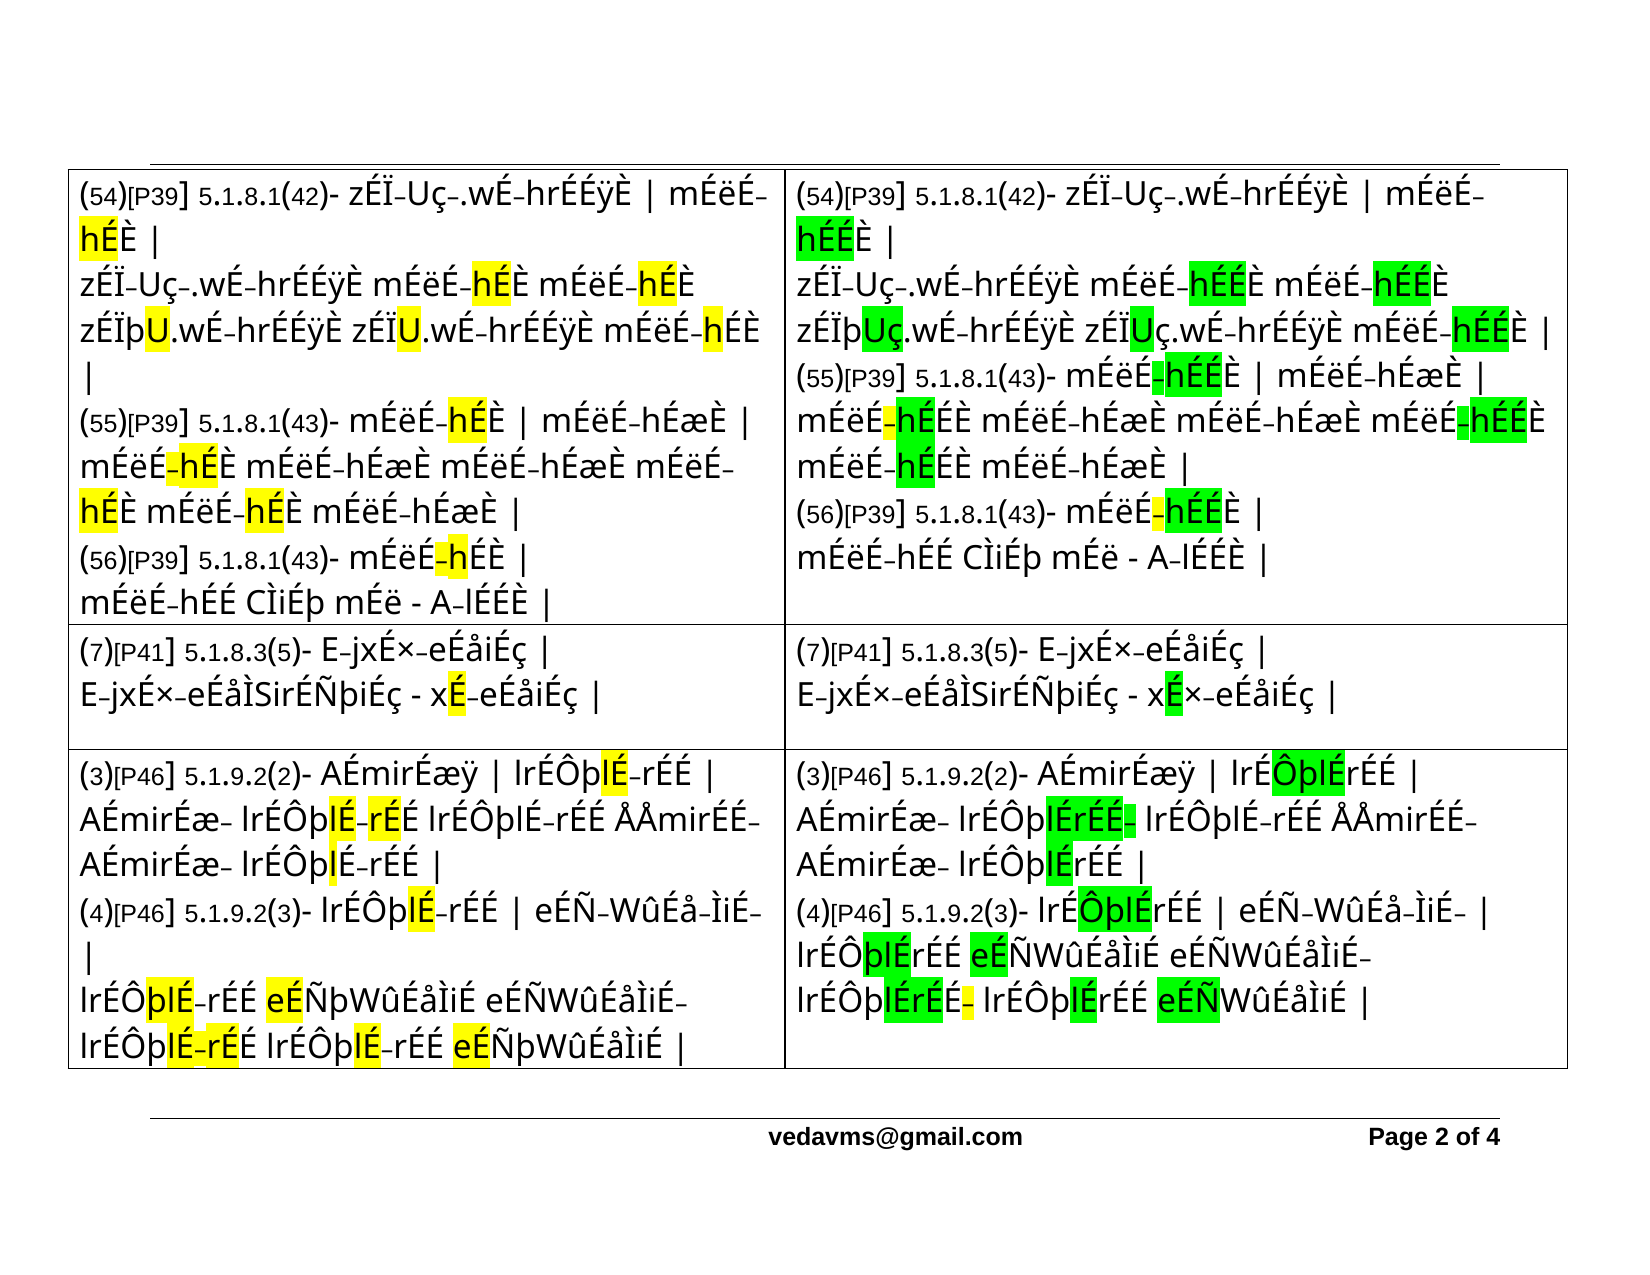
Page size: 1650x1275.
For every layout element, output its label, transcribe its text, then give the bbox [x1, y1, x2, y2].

table_cell (54)[P39] 5.1.8.1(42)- zÉÏ–Uç–.wÉ–hrÉÉÿÈ | mÉëÉ–hÉÈ | zÉÏ–Uç–.wÉ–hrÉÉÿÈ mÉëÉ–hÉÈ mÉëÉ–hÉÈ zÉÏþU.wÉ–hrÉÉÿÈ zÉÏU.wÉ–hrÉÉÿÈ mÉëÉ–hÉÈ | (55)[P39] 5.1.8.1(43)- mÉëÉ–hÉÈ | mÉëÉ–hÉæÈ | mÉëÉ–hÉÈ mÉëÉ–hÉæÈ mÉëÉ–hÉæÈ mÉëÉ–hÉÈ mÉëÉ–hÉÈ mÉëÉ–hÉæÈ | (56)[P39] 5.1.8.1(43)- mÉëÉ–hÉÈ | mÉëÉ–hÉÉ CÌiÉþ mÉë - A–lÉÉÈ | [69, 170, 784, 624]
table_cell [786, 750, 1567, 1068]
table_cell (54)[P39] 5.1.8.1(42)- zÉÏ–Uç–.wÉ–hrÉÉÿÈ | mÉëÉ–hÉÉÈ | zÉÏ–Uç–.wÉ–hrÉÉÿÈ mÉëÉ–hÉÉÈ mÉëÉ–hÉÉÈ zÉÏþUç.wÉ–hrÉÉÿÈ zÉÏUç.wÉ–hrÉÉÿÈ mÉëÉ–hÉÉÈ | (55)[P39] 5.1.8.1(43)- mÉëÉ–hÉÉÈ | mÉëÉ–hÉæÈ | mÉëÉ–hÉÉÈ mÉëÉ–hÉæÈ mÉëÉ–hÉæÈ mÉëÉ–hÉÉÈ mÉëÉ–hÉÉÈ mÉëÉ–hÉæÈ | (56)[P39] 5.1.8.1(43)- mÉëÉ–hÉÉÈ | mÉëÉ–hÉÉ CÌiÉþ mÉë - A–lÉÉÈ | [786, 170, 1567, 624]
table_cell (7)[P41] 5.1.8.3(5)- E–jxÉ×–eÉåiÉç | E–jxÉ×–eÉåÌSirÉÑþiÉç - xÉ×–eÉåiÉç | [786, 625, 1567, 749]
table_cell (7)[P41] 5.1.8.3(5)- E–jxÉ×–eÉåiÉç | E–jxÉ×–eÉåÌSirÉÑþiÉç - xÉ–eÉåiÉç | [69, 625, 784, 749]
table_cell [69, 750, 784, 1068]
